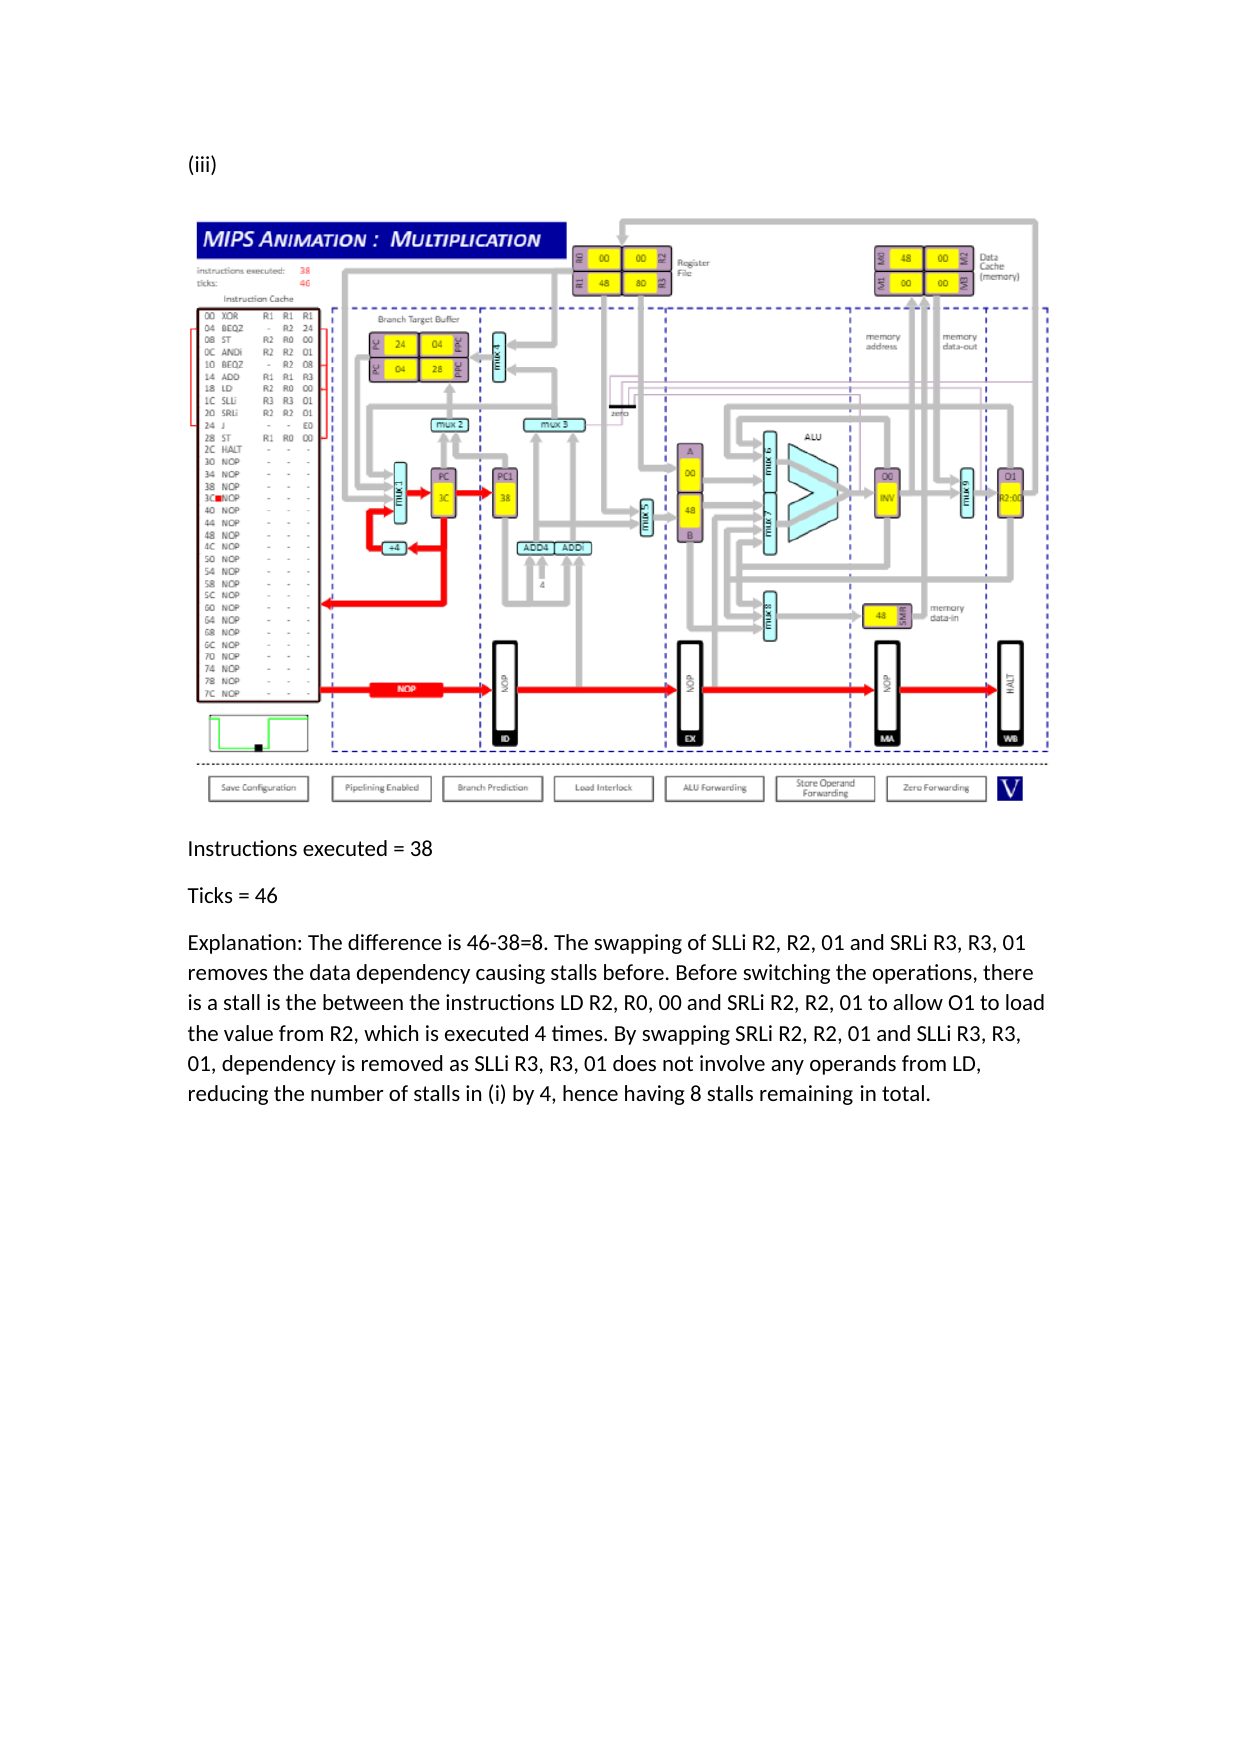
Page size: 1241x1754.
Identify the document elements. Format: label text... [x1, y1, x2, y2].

text Ticks = 46 [187, 881, 1053, 909]
text (iii) [187, 150, 1053, 178]
text Instructions executed = 38 [187, 834, 1053, 862]
text Explanation: The difference is 46-38=8. The swapping of SLLi R2, R2, 01 and SRLi R3, R3, 01 removes the data dependency causing stalls before. Before switching the operations, there is a stall is the between the instructions LD R2, R0, 00 and SRLi R2, R2, 01 to allow O1 to load the value from R2, which is executed 4 times. By swapping SRLi R2, R2, 01 and SLLi R3, R3, 01, dependency is removed as SLLi R3, R3, 01 does not involve any operands from LD, reducing the number of stalls in (i) by 4, hence having 8 stalls remaining in total. [187, 928, 1053, 1107]
picture [187, 196, 1053, 816]
